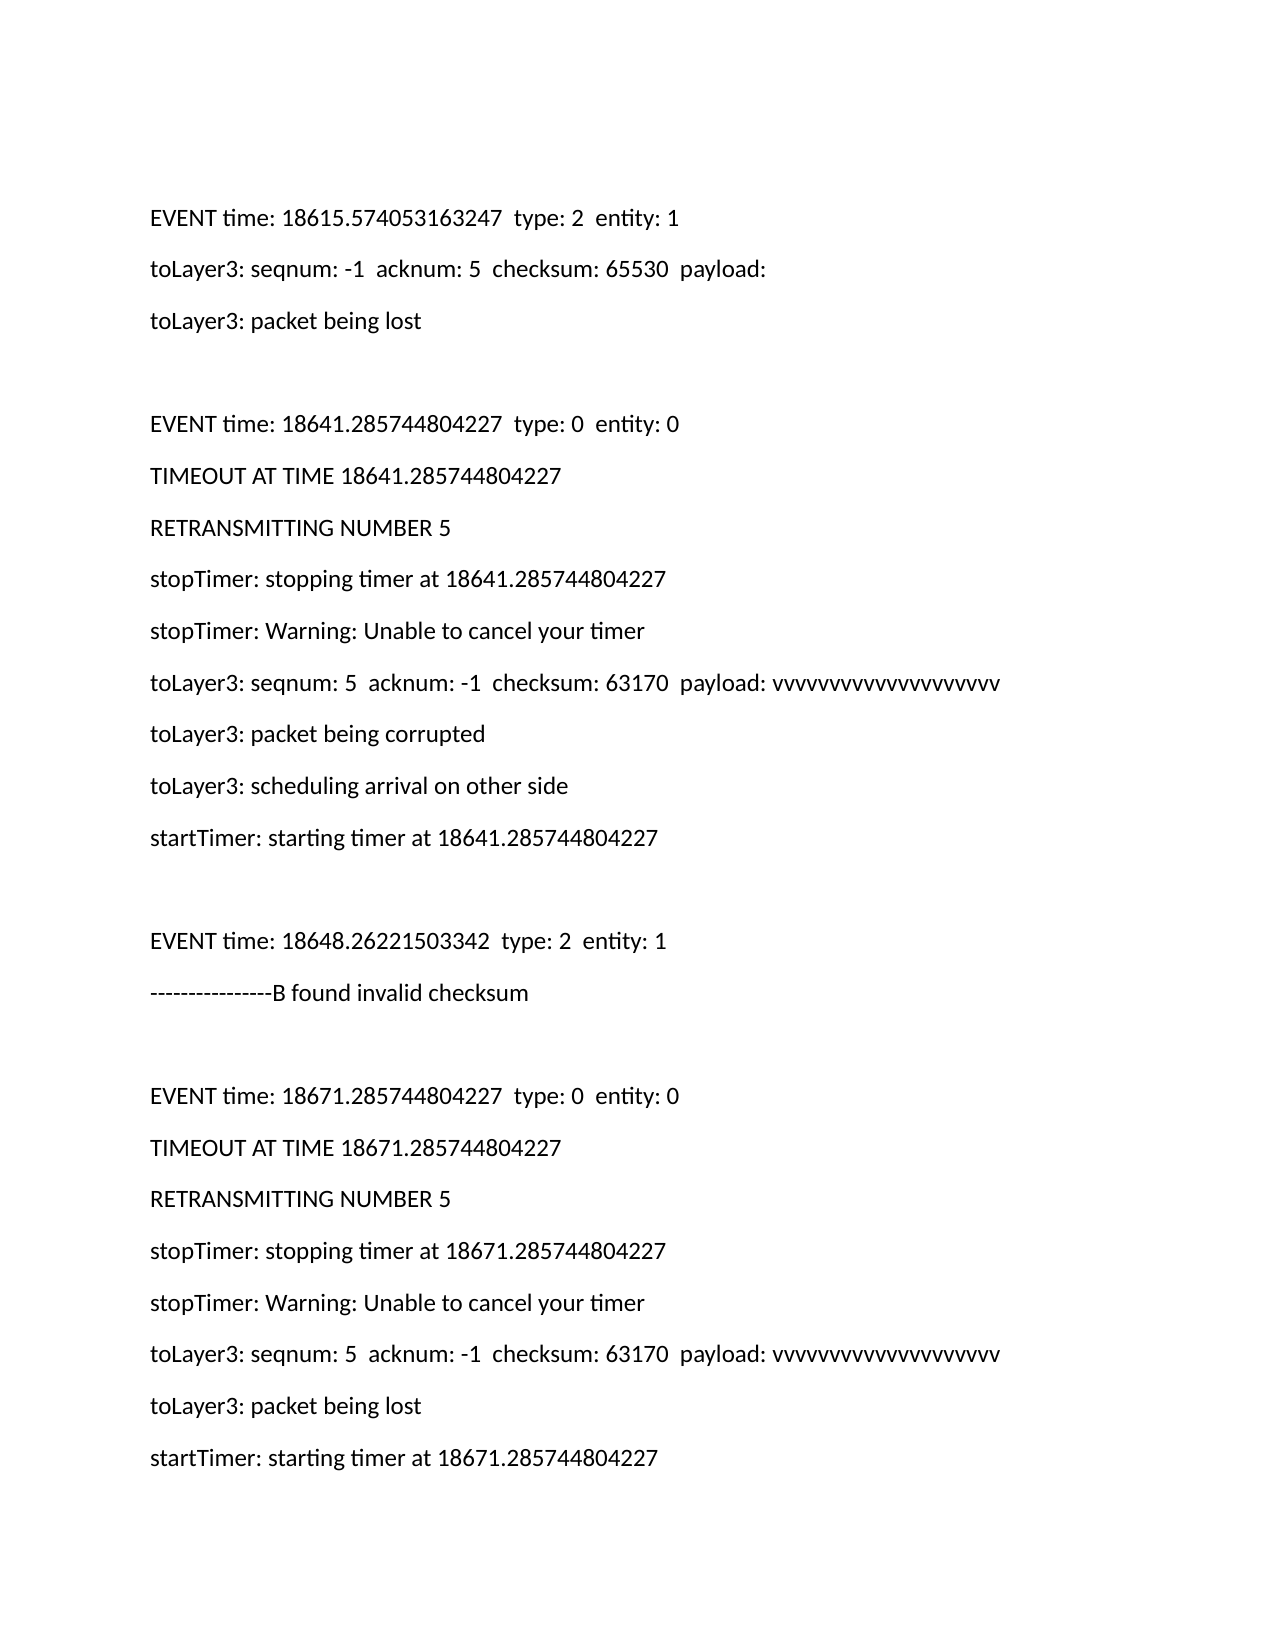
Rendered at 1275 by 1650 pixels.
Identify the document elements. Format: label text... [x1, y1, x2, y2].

text toLayer3: packet being corrupted [150, 718, 1125, 749]
text TIMEOUT AT TIME 18671.285744804227 [150, 1132, 1125, 1162]
text toLayer3: packet being lost [150, 305, 1125, 336]
text EVENT time: 18615.574053163247 type: 2 entity: 1 [150, 202, 1125, 232]
text startTimer: starting timer at 18671.285744804227 [150, 1442, 1125, 1472]
text ----------------B found invalid checksum [150, 977, 1125, 1007]
text EVENT time: 18648.26221503342 type: 2 entity: 1 [150, 925, 1125, 956]
text toLayer3: scheduling arrival on other side [150, 770, 1125, 801]
text EVENT time: 18671.285744804227 type: 0 entity: 0 [150, 1080, 1125, 1111]
text stopTimer: Warning: Unable to cancel your timer [150, 615, 1125, 646]
text toLayer3: seqnum: 5 acknum: -1 checksum: 63170 payload: vvvvvvvvvvvvvvvvvvvv [150, 667, 1125, 697]
text stopTimer: Warning: Unable to cancel your timer [150, 1287, 1125, 1317]
text RETRANSMITTING NUMBER 5 [150, 1183, 1125, 1214]
text stopTimer: stopping timer at 18641.285744804227 [150, 563, 1125, 594]
text RETRANSMITTING NUMBER 5 [150, 512, 1125, 542]
text toLayer3: packet being lost [150, 1390, 1125, 1421]
text toLayer3: seqnum: 5 acknum: -1 checksum: 63170 payload: vvvvvvvvvvvvvvvvvvvv [150, 1338, 1125, 1369]
text TIMEOUT AT TIME 18641.285744804227 [150, 460, 1125, 491]
text EVENT time: 18641.285744804227 type: 0 entity: 0 [150, 408, 1125, 439]
text startTimer: starting timer at 18641.285744804227 [150, 822, 1125, 852]
text stopTimer: stopping timer at 18671.285744804227 [150, 1235, 1125, 1266]
text toLayer3: seqnum: -1 acknum: 5 checksum: 65530 payload: [150, 253, 1125, 284]
